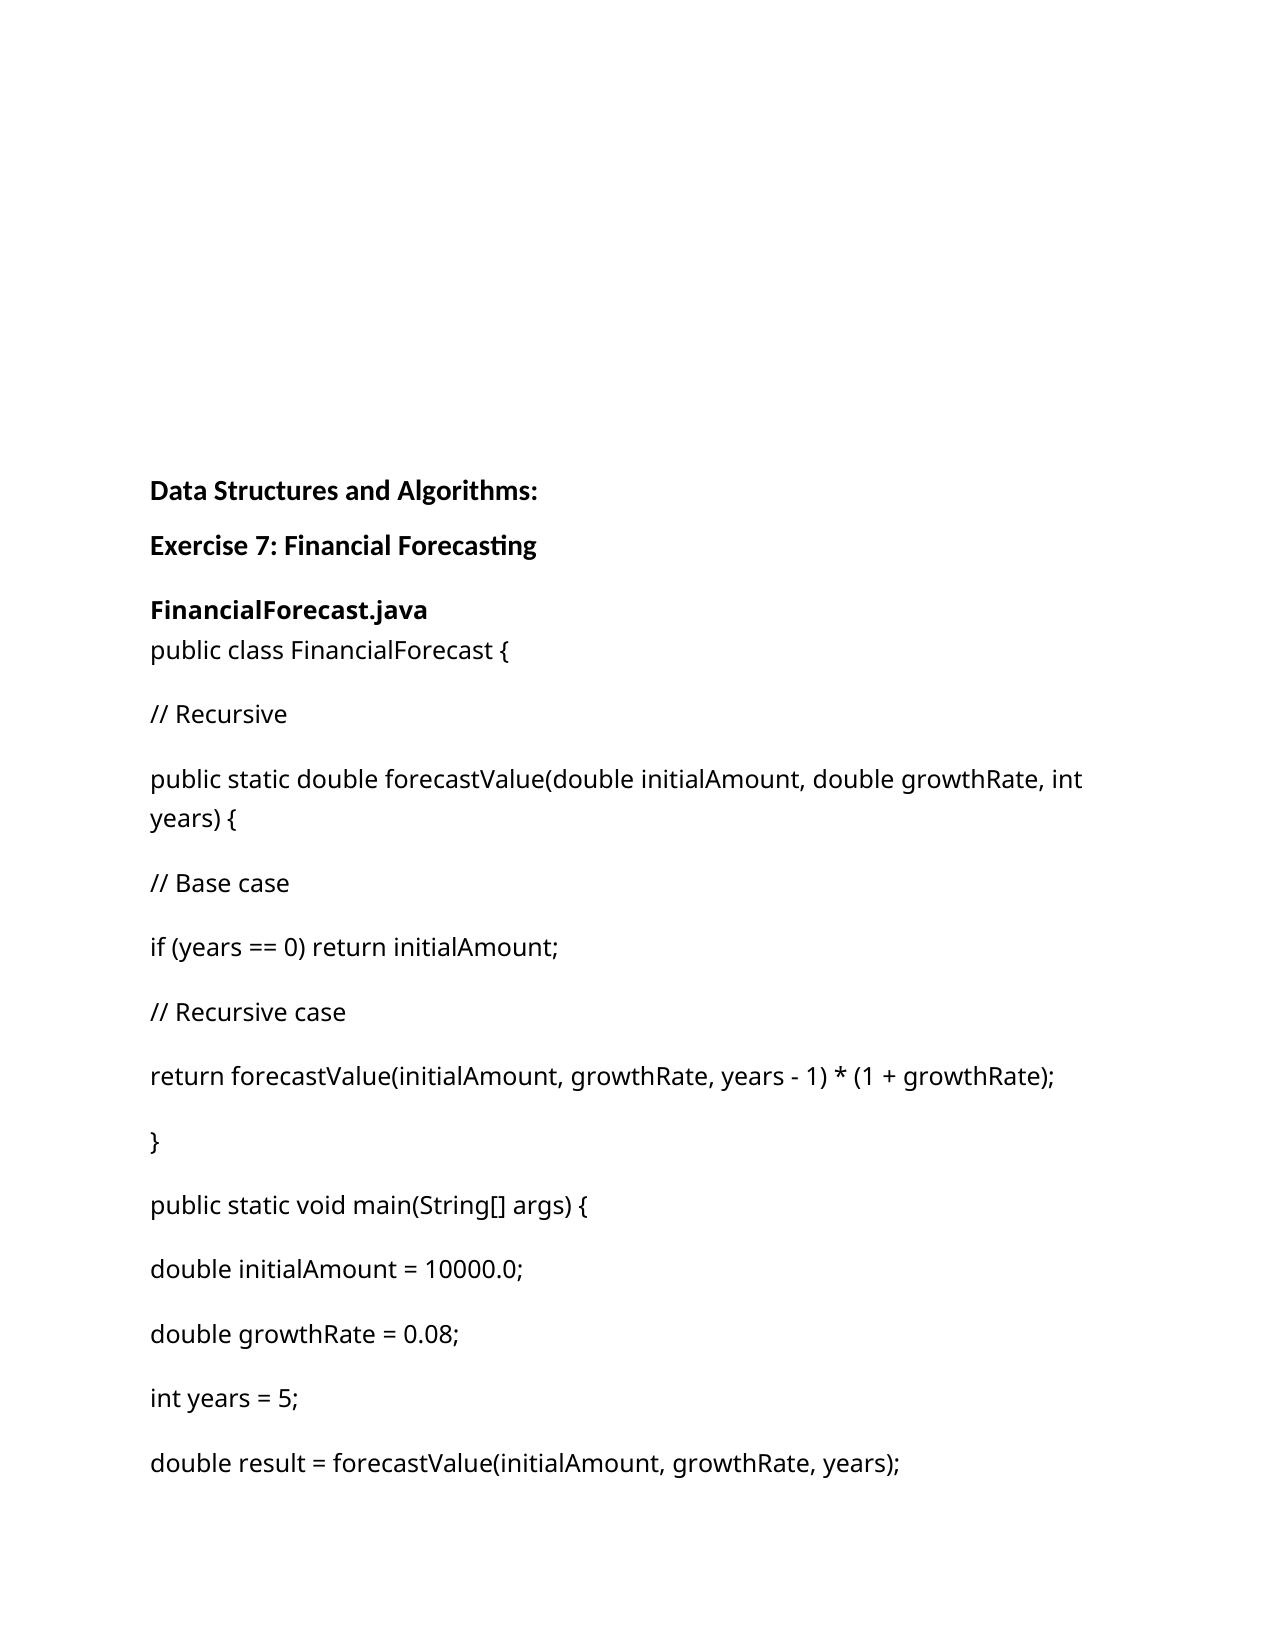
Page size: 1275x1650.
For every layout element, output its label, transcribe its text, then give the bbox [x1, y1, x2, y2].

text FinancialForecast.java public class FinancialForecast { [150, 593, 1125, 666]
text double initialAmount = 10000.0; [150, 1252, 1125, 1286]
text // Base case [150, 865, 1125, 899]
text // Recursive [150, 697, 1125, 731]
text } [150, 1123, 1125, 1157]
text // Recursive case [150, 994, 1125, 1028]
text int years = 5; [150, 1381, 1125, 1415]
text return forecastValue(initialAmount, growthRate, years - 1) * (1 + growthRate); [150, 1059, 1125, 1093]
text public static double forecastValue(double initialAmount, double growthRate, int years) { [150, 761, 1125, 835]
text public static void main(String[] args) { [150, 1188, 1125, 1222]
text double growthRate = 0.08; [150, 1317, 1125, 1351]
text if (years == 0) return initialAmount; [150, 930, 1125, 964]
text Data Structures and Algorithms: [150, 472, 1125, 508]
text Exercise 7: Financial Forecasting [150, 527, 1125, 562]
text double result = forecastValue(initialAmount, growthRate, years); [150, 1446, 1125, 1480]
